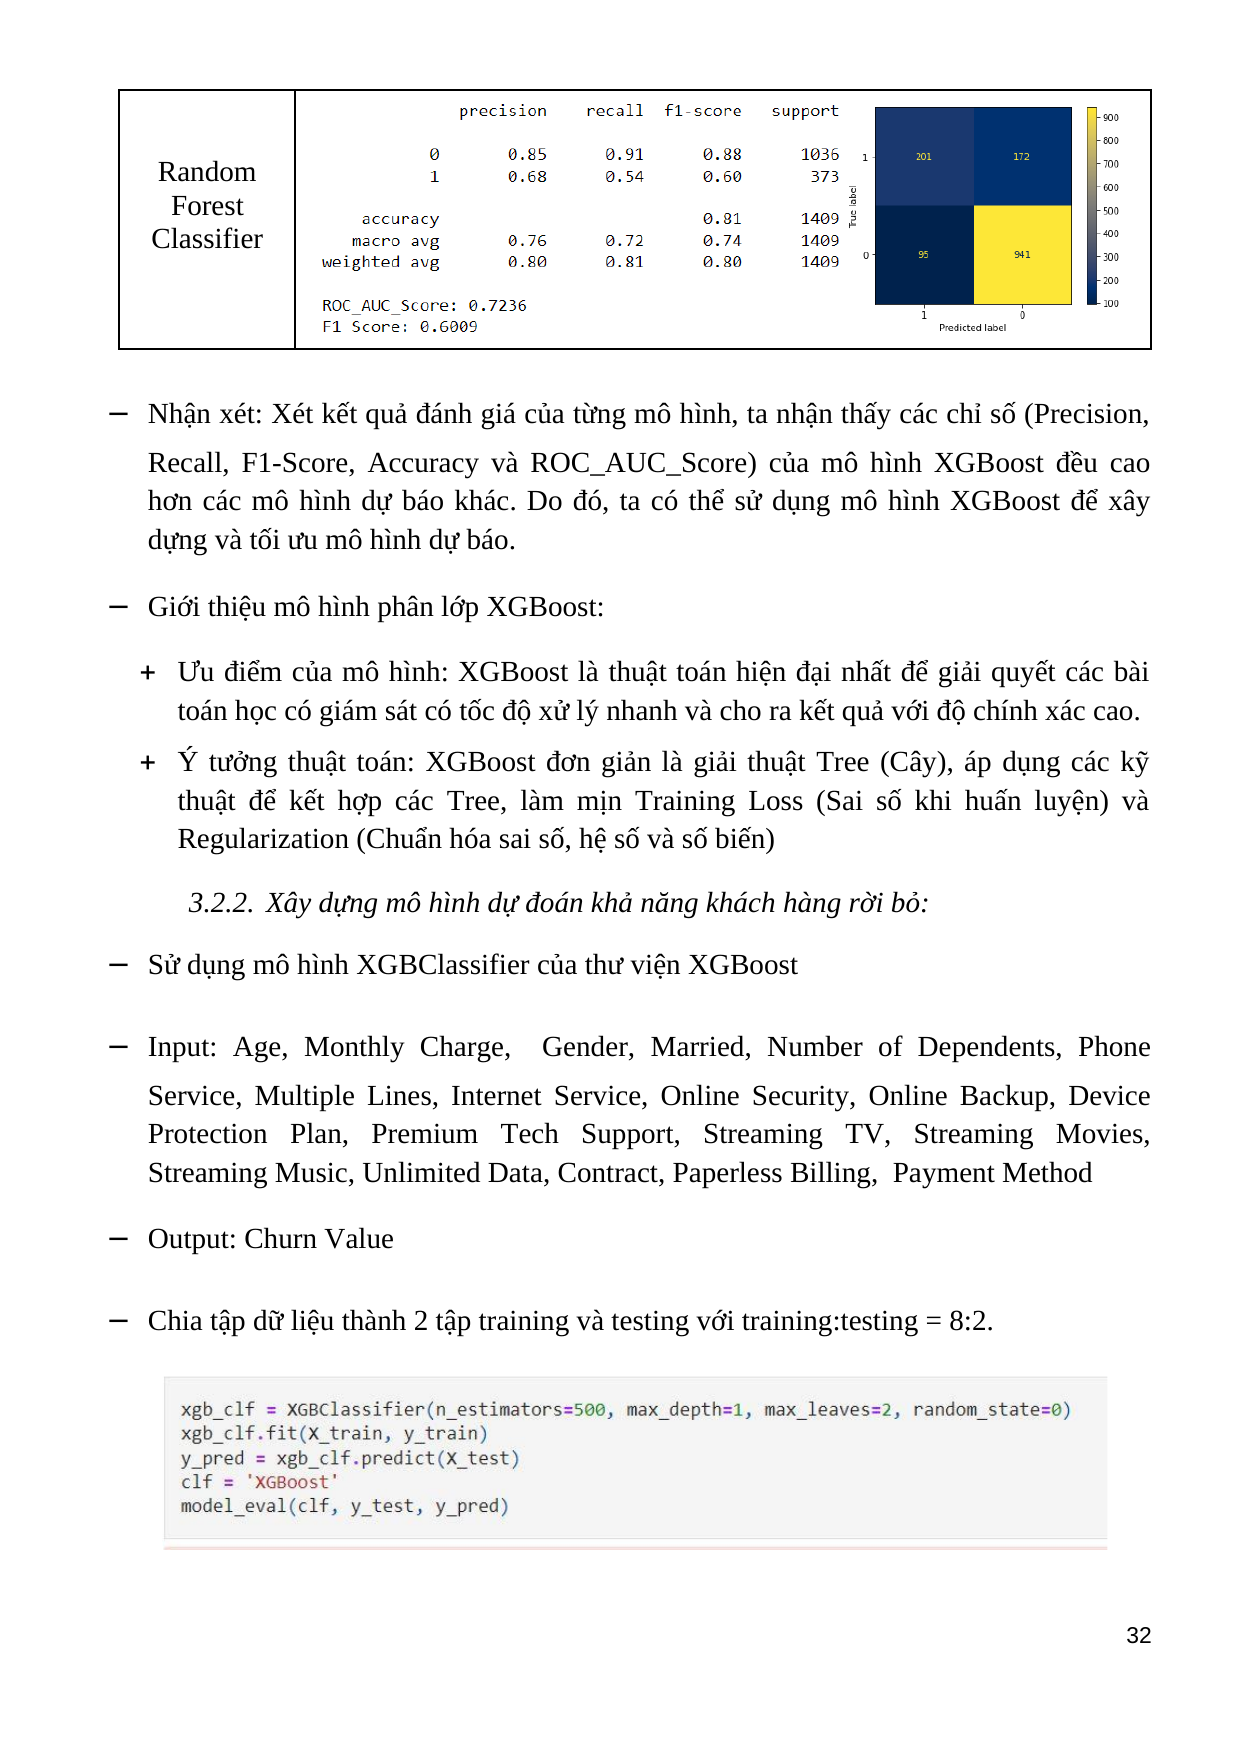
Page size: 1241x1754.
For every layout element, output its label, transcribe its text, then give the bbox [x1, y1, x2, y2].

table_cell Random Forest Classifier [120, 91, 294, 348]
list Ý tưởng thuật toán: XGBoost đơn giản là giải thuật Tree (Cây), áp dụng các kỹ thuật để kết hợp các Tree, làm mịn Training Loss (Sai số khi huấn luyện) và Regularization (Chuẩn hóa sai số, hệ số và số biến) [148, 744, 1152, 855]
list Output: Churn Value [118, 1206, 1152, 1266]
list Nhận xét: Xét kết quả đánh giá của từng mô hình, ta nhận thấy các chỉ số (Precision, Recall, F1-Score, Accuracy và ROC_AUC_Score) của mô hình XGBoost đều cao hơn các mô hình dự báo khác. Do đó, ta có thể sử dụng mô hình XGBoost để xây dựng và tối ưu mô hình dự báo. [118, 380, 1152, 556]
picture [162, 1368, 1108, 1550]
list Ưu điểm của mô hình: XGBoost là thuật toán hiện đại nhất để giải quyết các bài toán học có giám sát có tốc độ xử lý nhanh và cho ra kết quả với độ chính xác cao. [148, 654, 1152, 726]
list Giới thiệu mô hình phân lớp XGBoost: [118, 573, 1152, 633]
subtitle Xây dựng mô hình dự đoán khả năng khách hàng rời bỏ: [222, 885, 1152, 918]
list Input: Age, Monthly Charge, Gender, Married, Number of Dependents, Phone Service, Multiple Lines, Internet Service, Online Security, Online Backup, Device Protection Plan, Premium Tech Support, Streaming TV, Streaming Movies, Streaming Music, Unlimited Data, Contract, Paperless Billing, Payment Method [118, 1013, 1152, 1188]
picture [321, 101, 1125, 338]
list Chia tập dữ liệu thành 2 tập training và testing với training:testing = 8:2. [118, 1287, 1152, 1347]
table_cell [296, 91, 1150, 348]
list Sử dụng mô hình XGBClassifier của thư viện XGBoost [118, 932, 1152, 991]
